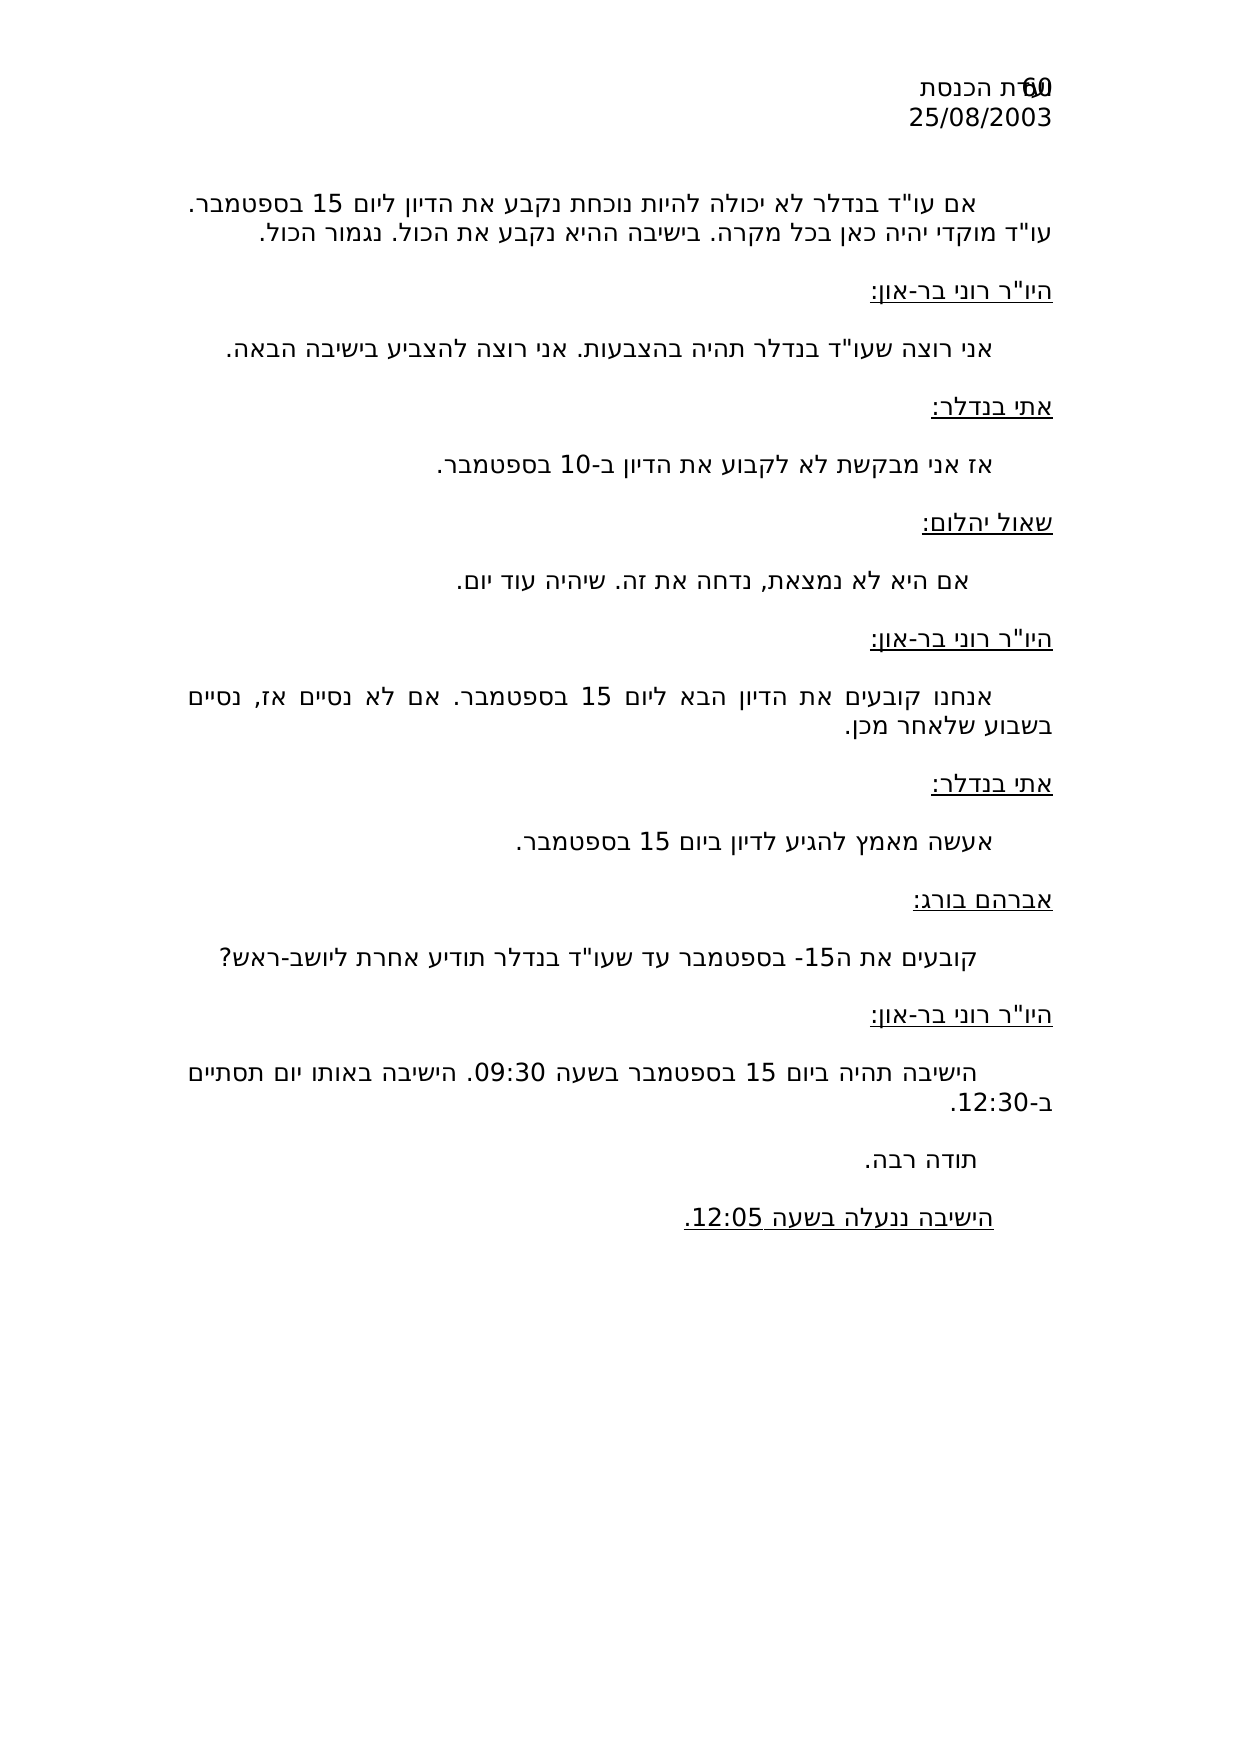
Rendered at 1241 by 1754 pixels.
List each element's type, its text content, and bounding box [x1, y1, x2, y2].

text אם עו"ד בנדלר לא יכולה להיות נוכחת נקבע את הדיון ליום 15 בספטמבר. עו"ד מוקדי יהיה כאן בכל מקרה. בישיבה ההיא נקבע את הכול. נגמור הכול. [187, 189, 1053, 248]
text הישיבה תהיה ביום 15 בספטמבר בשעה 09:30. הישיבה באותו יום תסתיים ב-12:30. [187, 1058, 1053, 1117]
text אם היא לא נמצאת, נדחה את זה. שיהיה עוד יום. [187, 566, 1053, 595]
text אני רוצה שעו"ד בנדלר תהיה בהצבעות. אני רוצה להצביע בישיבה הבאה. [187, 334, 1053, 363]
text אז אני מבקשת לא לקבוע את הדיון ב-10 בספטמבר. [187, 450, 1053, 479]
text שאול יהלום: [187, 508, 1053, 537]
text היו"ר רוני בר-און: [187, 1001, 1053, 1030]
text אברהם בורג: [187, 885, 1053, 914]
text אתי בנדלר: [187, 392, 1053, 421]
text תודה רבה. [187, 1146, 1053, 1175]
text אעשה מאמץ להגיע לדיון ביום 15 בספטמבר. [187, 827, 1053, 856]
text קובעים את ה15- בספטמבר עד שעו"ד בנדלר תודיע אחרת ליושב-ראש? [187, 943, 1053, 972]
text היו"ר רוני בר-און: [187, 276, 1053, 306]
text אתי בנדלר: [187, 769, 1053, 798]
text אנחנו קובעים את הדיון הבא ליום 15 בספטמבר. אם לא נסיים אז, נסיים בשבוע שלאחר מכן. [187, 682, 1053, 740]
text היו"ר רוני בר-און: [187, 624, 1053, 653]
text הישיבה ננעלה בשעה 12:05. [187, 1203, 1053, 1233]
